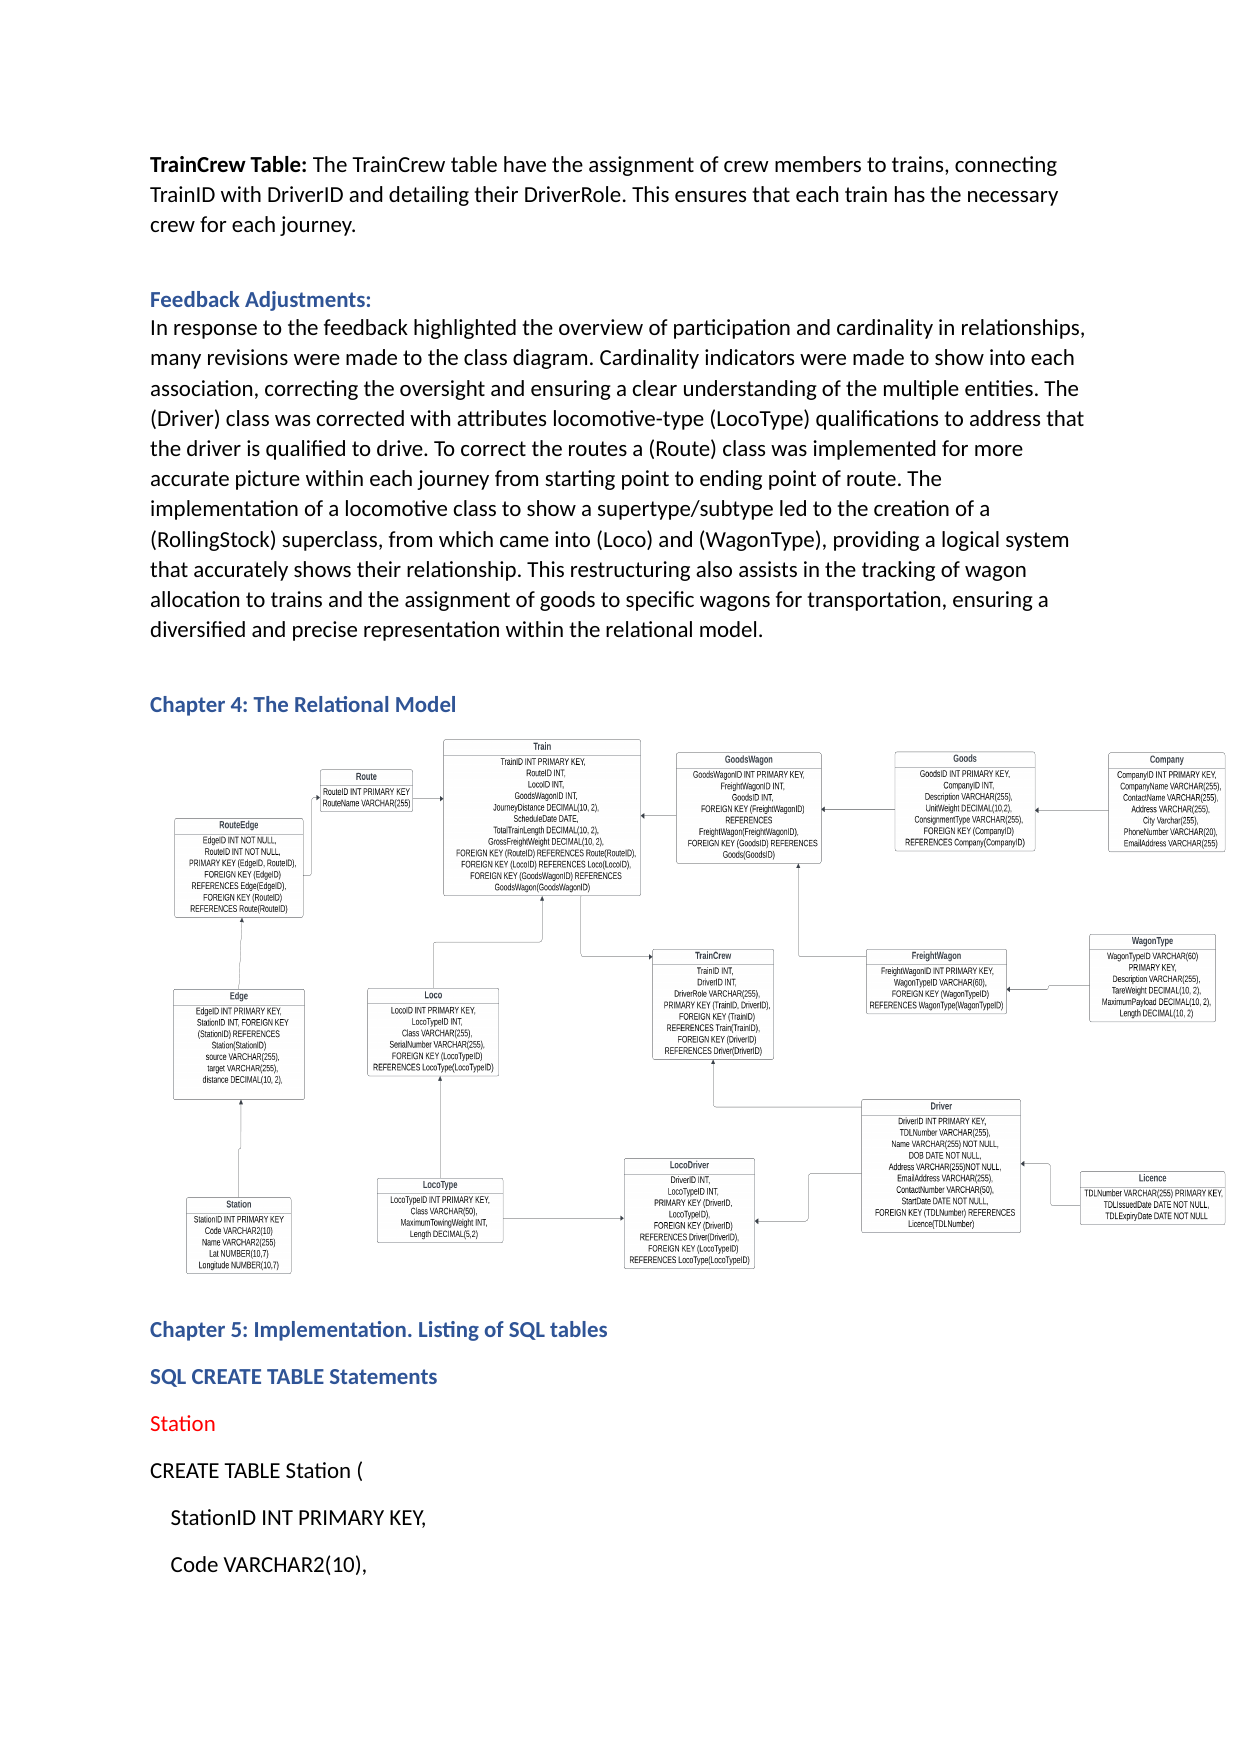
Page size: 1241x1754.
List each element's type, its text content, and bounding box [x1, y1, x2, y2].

text Chapter 5: Implementation. Listing of SQL tables [150, 1316, 1090, 1344]
text In response to the feedback highlighted the overview of participation and cardinality in relationships, many revisions were made to the class diagram. Cardinality indicators were made to show into each association, correcting the oversight and ensuring a clear understanding of the multiple entities. The (Driver) class was corrected with attributes locomotive-type (LocoType) qualifications to address that the driver is qualified to drive. To correct the routes a (Route) class was implemented for more accurate picture within each journey from starting point to ending point of route. The implementation of a locomotive class to show a supertype/subtype led to the creation of a (RollingStock) superclass, from which came into (Loco) and (WagonType), providing a logical system that accurately shows their relationship. This restructuring also assists in the tracking of wagon allocation to trains and the assignment of goods to specific wagons for transportation, ensuring a diversified and precise representation within the relational model. [150, 313, 1090, 643]
text Station [150, 1409, 1090, 1437]
text StationID INT PRIMARY KEY, [150, 1503, 1090, 1531]
text Chapter 4: The Relational Model [150, 690, 1090, 1297]
text Feedback Adjustments: [150, 285, 1090, 313]
text CREATE TABLE Station ( [150, 1456, 1090, 1484]
text TrainCrew Table: The TrainCrew table have the assignment of crew members to trains, connecting TrainID with DriverID and detailing their DriverRole. This ensures that each train has the necessary crew for each journey. [150, 150, 1090, 238]
text Code VARCHAR2(10), [150, 1550, 1090, 1578]
text SQL CREATE TABLE Statements [150, 1362, 1090, 1391]
